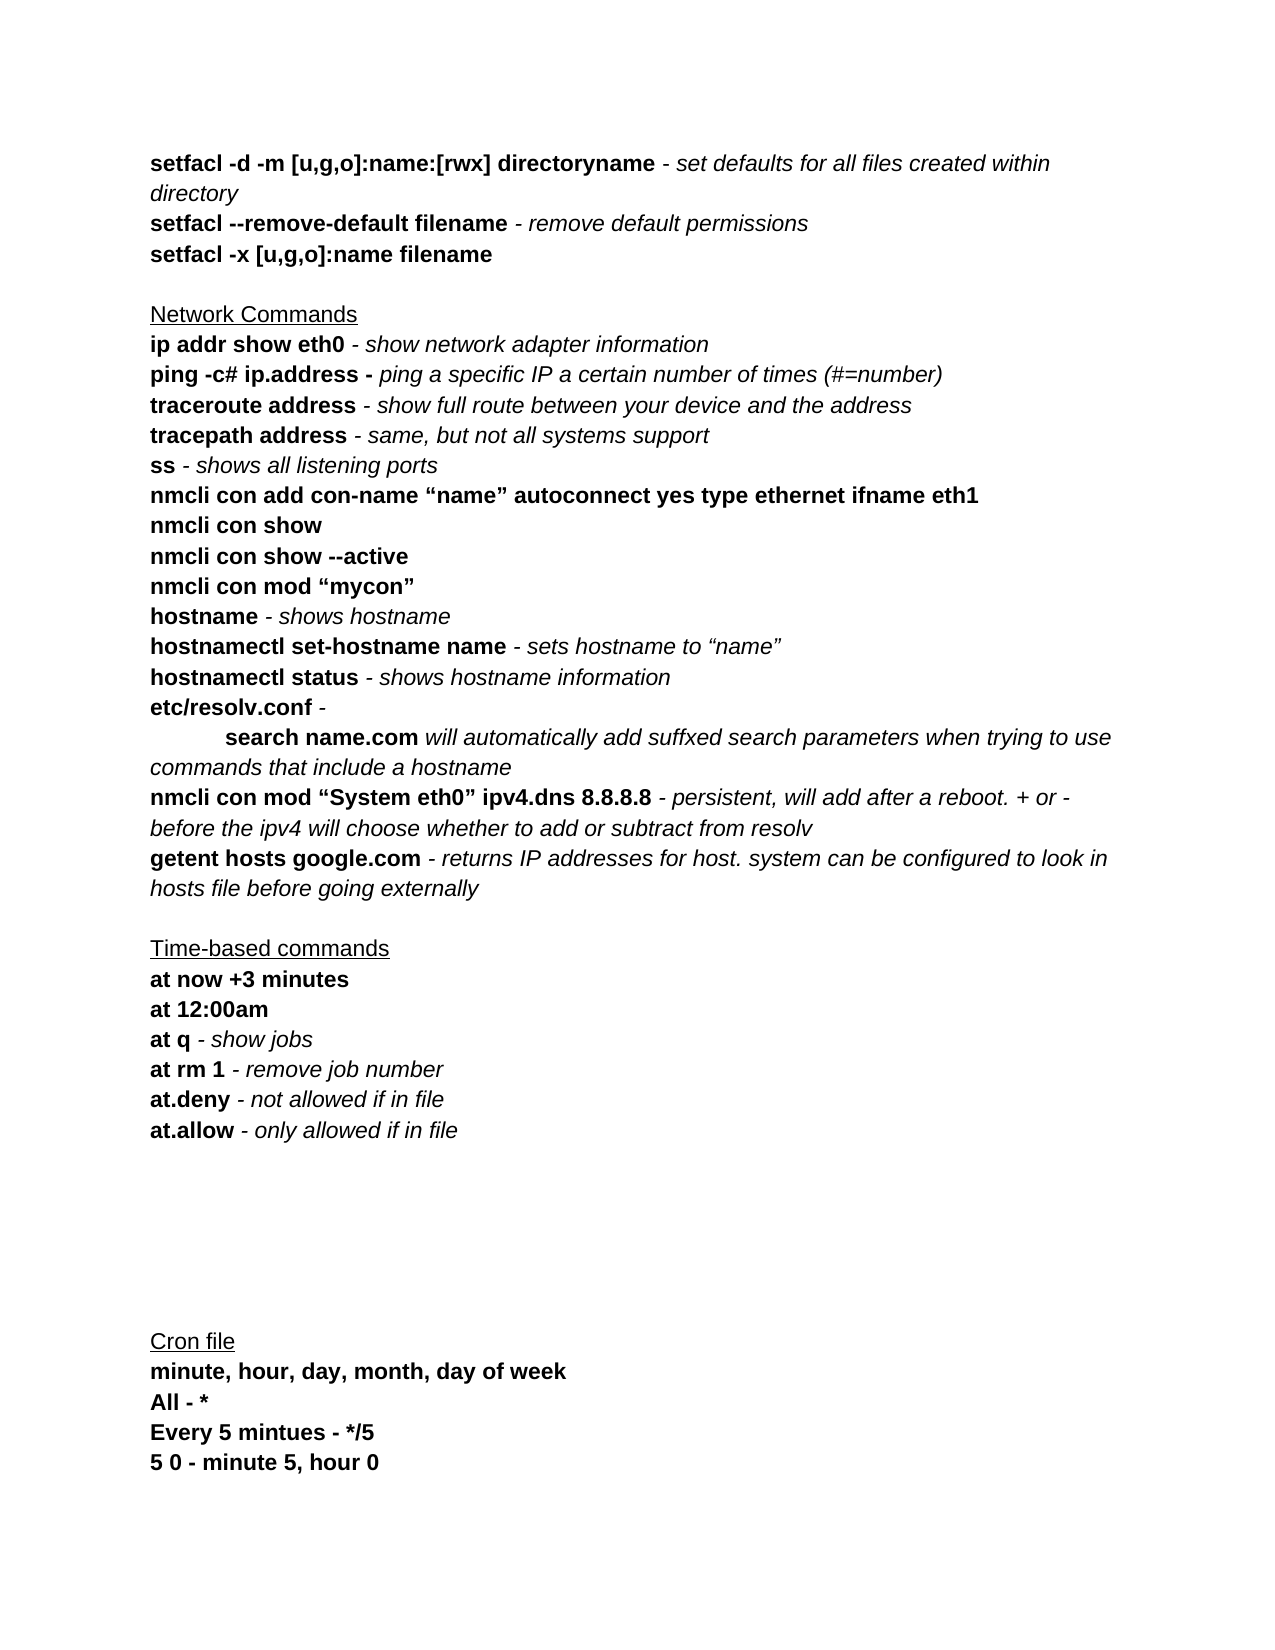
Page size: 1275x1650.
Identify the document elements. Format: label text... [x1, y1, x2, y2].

text ping -c# ip.address - ping a specific IP a certain number of times (#=number) [150, 361, 1125, 388]
text ss - shows all listening ports [150, 452, 1125, 478]
text Cron file [150, 1328, 1125, 1354]
text at.allow - only allowed if in file [150, 1117, 1125, 1143]
text getent hosts google.com - returns IP addresses for host. system can be configured to look in hosts file before going externally [150, 845, 1125, 901]
text minute, hour, day, month, day of week [150, 1358, 1125, 1385]
text All - * [150, 1388, 1125, 1415]
text hostnamectl status - shows hostname information [150, 663, 1125, 690]
text setfacl -d -m [u,g,o]:name:[rwx] directoryname - set defaults for all files created within directory [150, 150, 1125, 207]
text nmcli con add con-name “name” autoconnect yes type ethernet ifname eth1 [150, 482, 1125, 509]
text hostname - shows hostname [150, 603, 1125, 629]
text at q - show jobs [150, 1026, 1125, 1052]
text etc/resolv.conf - [150, 694, 1125, 720]
text at 12:00am [150, 996, 1125, 1022]
text at rm 1 - remove job number [150, 1056, 1125, 1083]
text at now +3 minutes [150, 966, 1125, 992]
text Every 5 mintues - */5 [150, 1419, 1125, 1445]
text Network Commands [150, 301, 1125, 327]
text Time-based commands [150, 935, 1125, 962]
text nmcli con mod “mycon” [150, 573, 1125, 599]
text tracepath address - same, but not all systems support [150, 422, 1125, 448]
text setfacl --remove-default filename - remove default permissions [150, 210, 1125, 237]
text nmcli con show --active [150, 543, 1125, 569]
text 5 0 - minute 5, hour 0 [150, 1449, 1125, 1475]
text ip addr show eth0 - show network adapter information [150, 331, 1125, 358]
text at.deny - not allowed if in file [150, 1086, 1125, 1113]
text search name.com will automatically add suffxed search parameters when trying to use commands that include a hostname [150, 724, 1125, 781]
text traceroute address - show full route between your device and the address [150, 392, 1125, 418]
text setfacl -x [u,g,o]:name filename [150, 241, 1125, 267]
text nmcli con show [150, 512, 1125, 539]
text nmcli con mod “System eth0” ipv4.dns 8.8.8.8 - persistent, will add after a reboot. + or - before the ipv4 will choose whether to add or subtract from resolv [150, 784, 1125, 841]
text hostnamectl set-hostname name - sets hostname to “name” [150, 633, 1125, 660]
